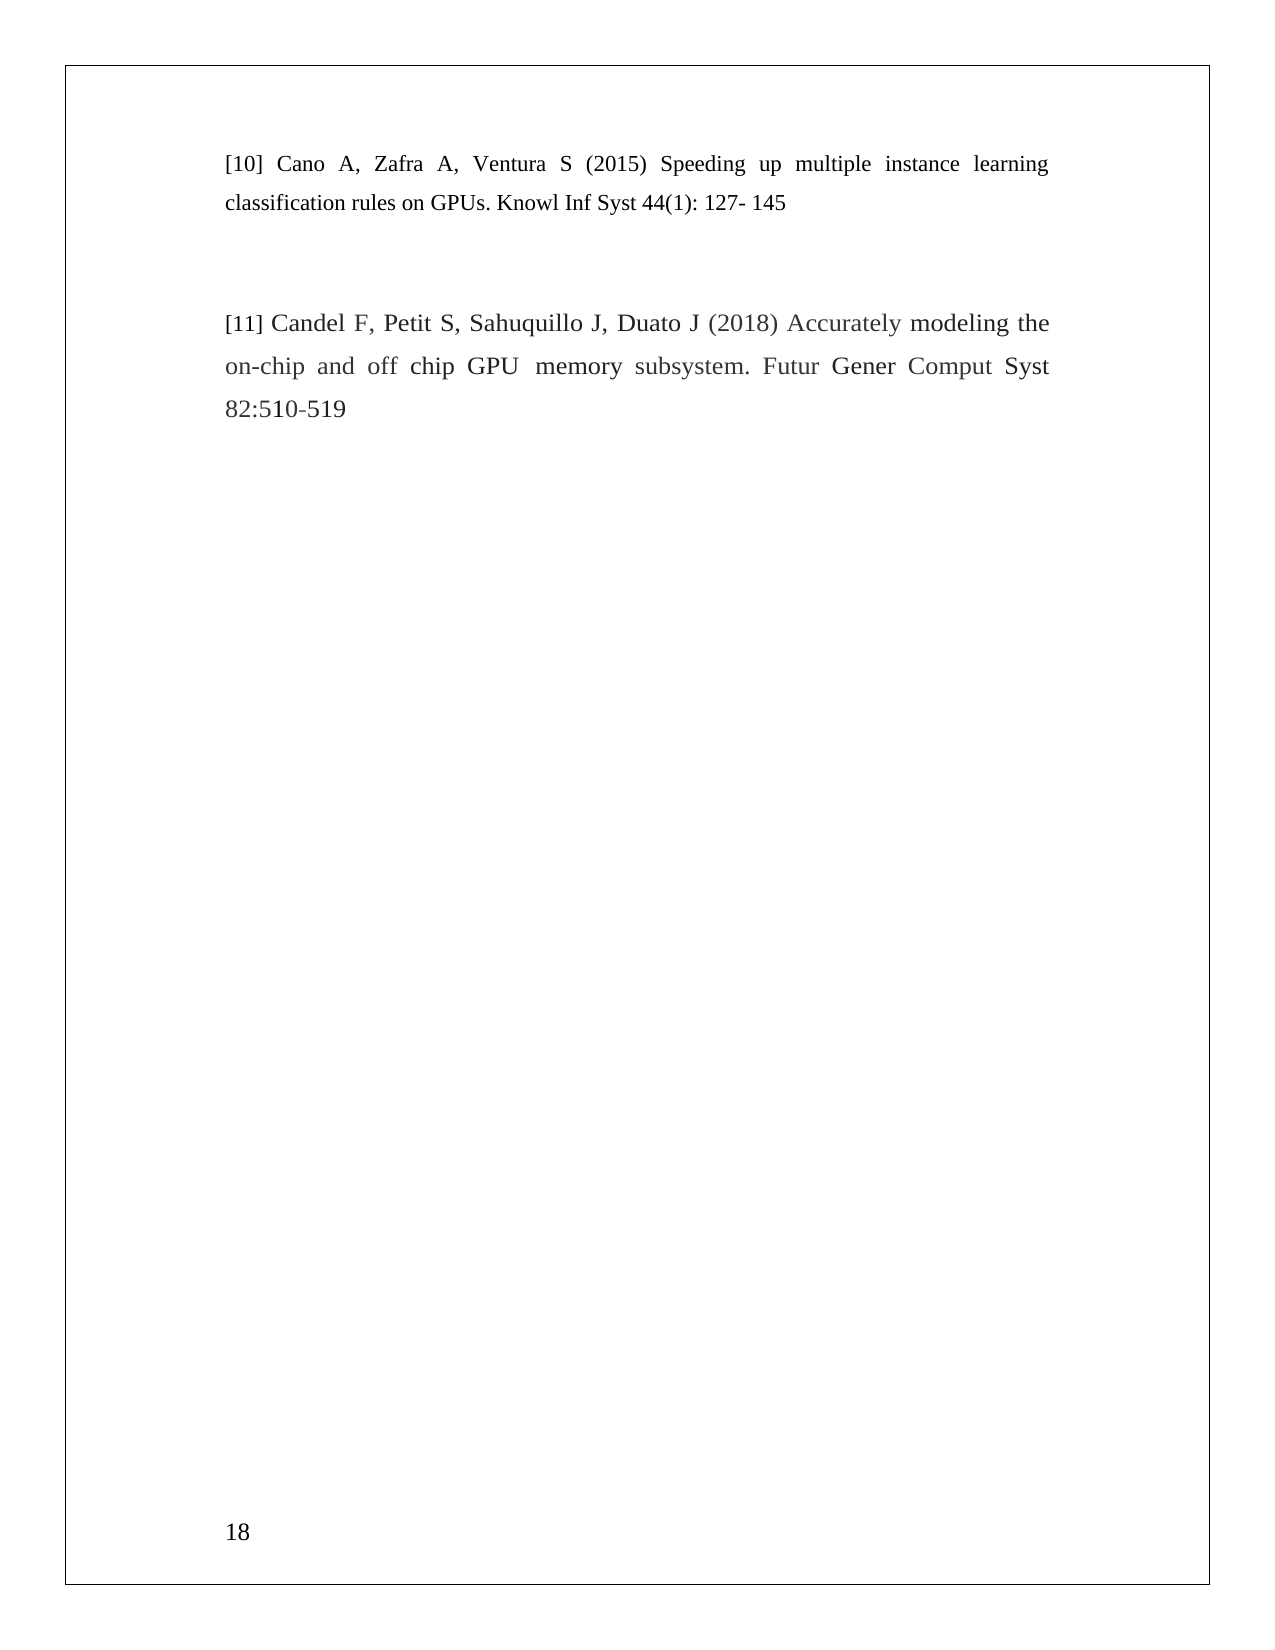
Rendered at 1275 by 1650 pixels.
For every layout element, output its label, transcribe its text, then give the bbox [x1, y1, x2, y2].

text [11] Candel F, Petit S, Sahuquillo J, Duato J (2018) Accurately modeling the on-chip and off­ chip GPU memory subsystem. Futur Gener Comput Syst 82:510-519 [225, 308, 1050, 423]
text [10] Cano A, Zafra A, Ventura S (2015) Speeding up multiple instance learning classification rules on GPUs. Knowl Inf Syst 44(1): 127- 145 [225, 150, 1050, 216]
